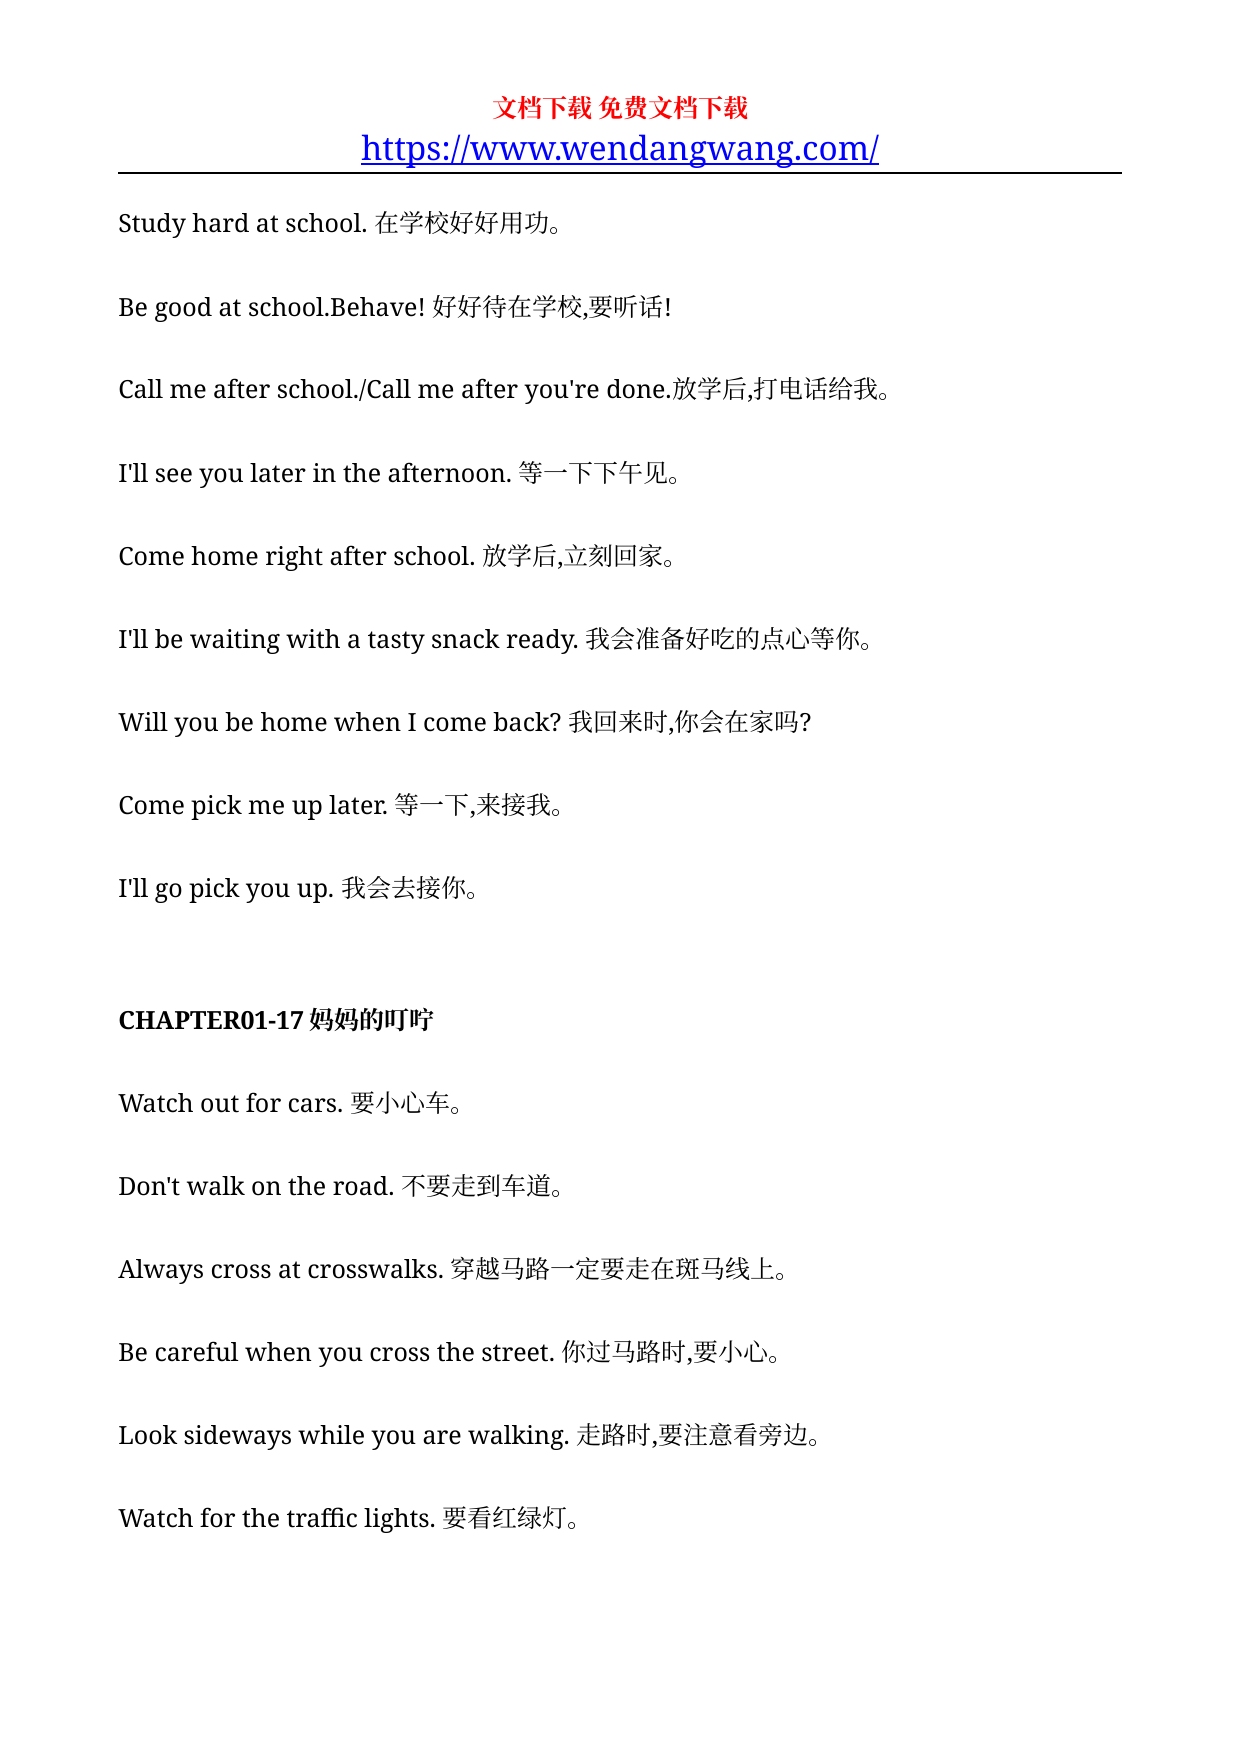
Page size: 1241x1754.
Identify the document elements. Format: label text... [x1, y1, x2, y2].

text Come home right after school. 放学后,立刻回家。 [118, 522, 1122, 587]
text Watch out for cars. 要小心车。 [118, 1069, 1122, 1134]
text Don't walk on the road. 不要走到车道。 [118, 1152, 1122, 1217]
text Watch for the traffic lights. 要看红绿灯。 [118, 1484, 1122, 1549]
text Be good at school.Behave! 好好待在学校,要听话! [118, 273, 1122, 338]
text I'll see you later in the afternoon. 等一下下午见。 [118, 439, 1122, 504]
text Study hard at school. 在学校好好用功。 [118, 190, 1122, 255]
text I'll be waiting with a tasty snack ready. 我会准备好吃的点心等你。 [118, 605, 1122, 670]
text Call me after school./Call me after you're done.放学后,打电话给我。 [118, 356, 1122, 421]
text CHAPTER01-17妈妈的叮咛 [118, 986, 1122, 1051]
text I'll go pick you up. 我会去接你。 [118, 854, 1122, 919]
text Look sideways while you are walking. 走路时,要注意看旁边。 [118, 1401, 1122, 1466]
text Always cross at crosswalks. 穿越马路一定要走在斑马线上。 [118, 1235, 1122, 1300]
text Be careful when you cross the street. 你过马路时,要小心。 [118, 1318, 1122, 1383]
text Come pick me up later. 等一下,来接我。 [118, 771, 1122, 836]
text Will you be home when I come back? 我回来时,你会在家吗? [118, 688, 1122, 753]
